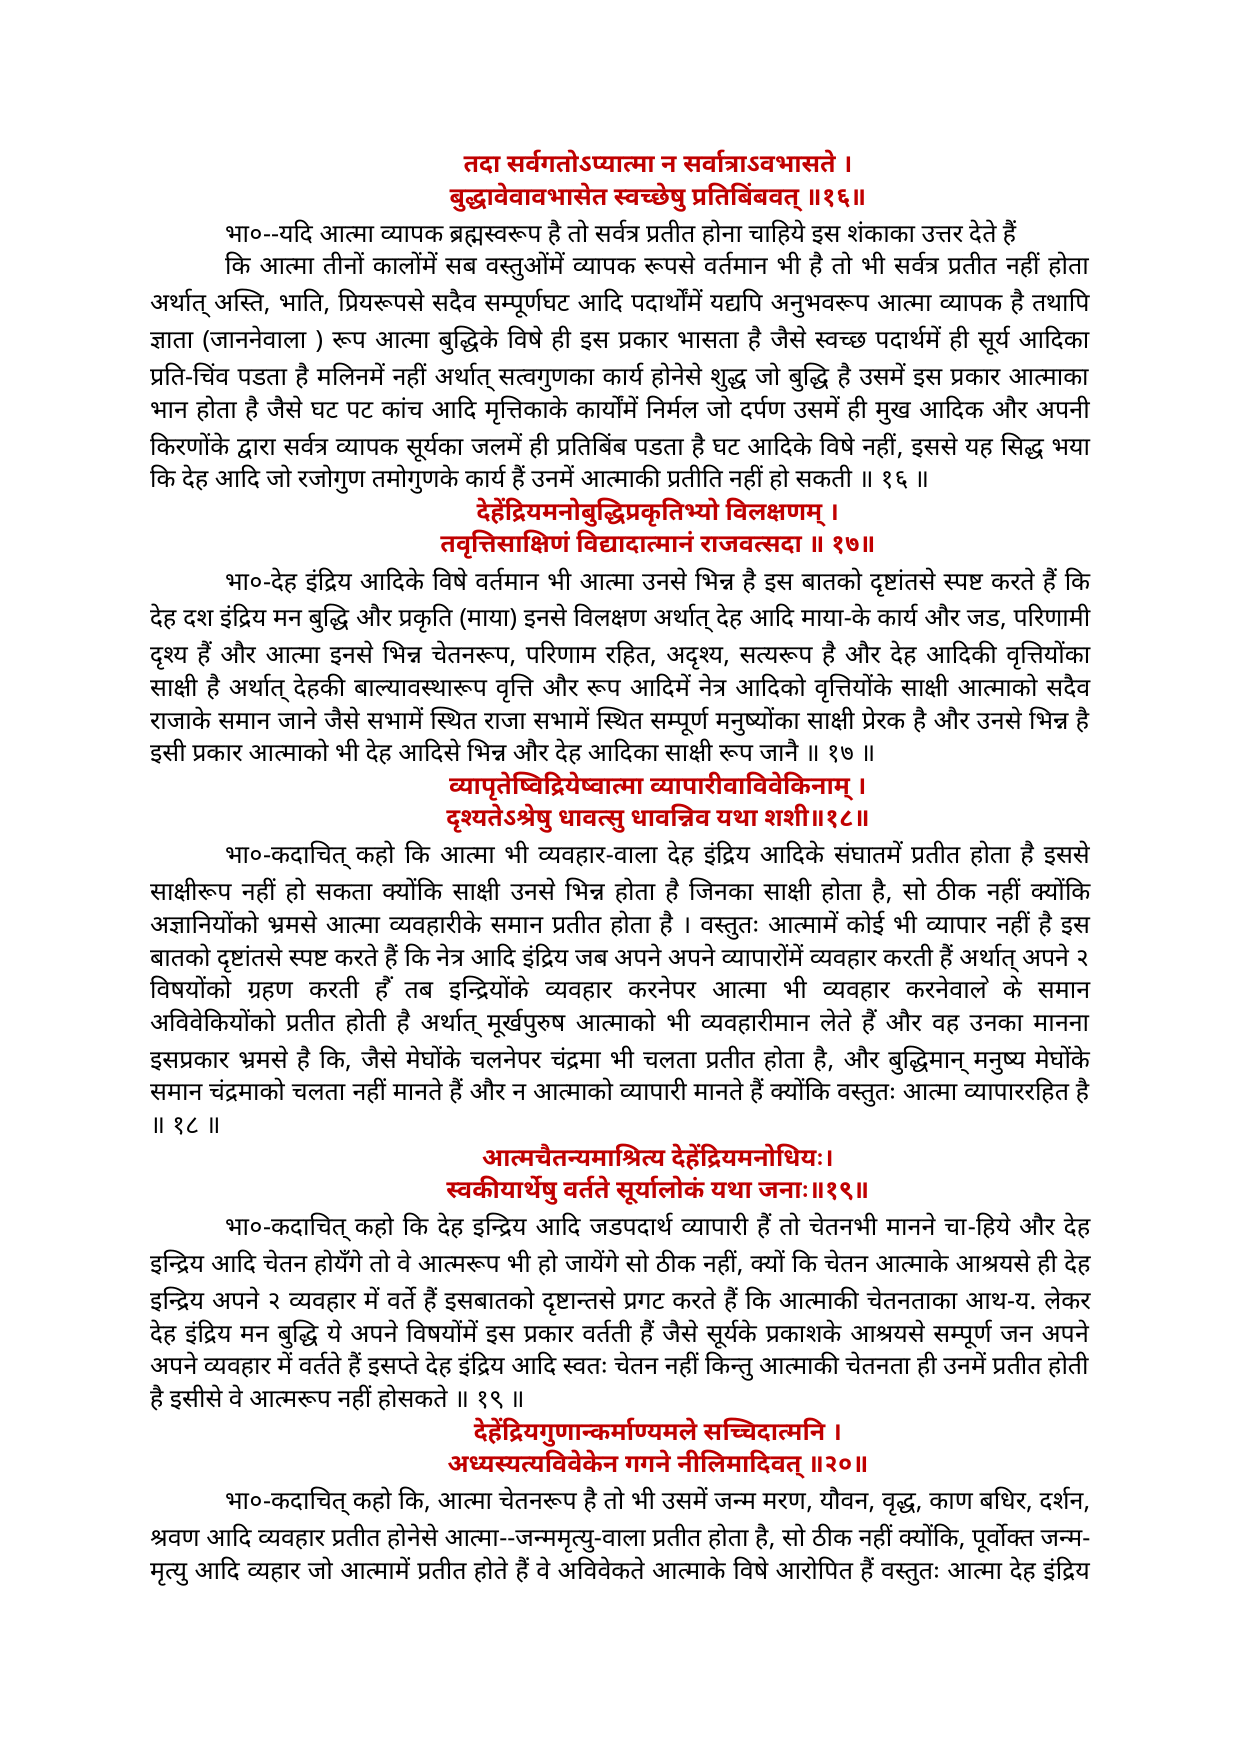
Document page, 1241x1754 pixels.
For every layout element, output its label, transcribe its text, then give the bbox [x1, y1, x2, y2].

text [150, 1483, 1090, 1589]
text भा०-कदाचित् कहो कि आत्मा भी व्यवहार-वाला देह इंद्रिय आदिके संघातमें प्रतीत होता है इससे साक्षीरूप नहीं हो सकता क्योंकि साक्षी उनसे भिन्न होता है जिनका साक्षी होता है, सो ठीक नहीं क्योंकि अज्ञानियोंको भ्रमसे आत्मा व्यवहारीके समान प्रतीत होता है । वस्तुतः आत्मामें कोई भी व्यापार नहीं है इस बातको दृष्टांतसे स्पष्ट करते हैं कि नेत्र आदि इंद्रिय जब अपने अपने व्यापारोंमें व्यवहार करती हैं अर्थात् अपने २ विषयोंको ग्रहण करती हैं तब इन्द्रियोंके व्यवहार करनेपर आत्मा भी व्यवहार करनेवाले के समान अविवेकियोंको प्रतीत होती है अर्थात् मूर्खपुरुष आत्माको भी व्यवहारीमान लेते हैं और वह उनका मानना इसप्रकार भ्रमसे है कि, जैसे मेघोंके चलनेपर चंद्रमा भी चलता प्रतीत होता है, और बुद्धिमान् मनुष्य मेघोंके समान चंद्रमाको चलता नहीं मानते हैं और न आत्माको व्यापारी मानते हैं क्योंकि वस्तुतः आत्मा व्यापाररहित है ॥ १८ ॥ [150, 837, 1090, 1144]
text कि आत्मा तीनों कालोंमें सब वस्तुओंमें व्यापक रूपसे वर्तमान भी है तो भी सर्वत्र प्रतीत नहीं होता अर्थात् अस्ति, भाति, प्रियरूपसे सदैव सम्पूर्णघट आदि पदार्थोंमें यद्यपि अनुभवरूप आत्मा व्यापक है तथापि ज्ञाता (जाननेवाला ) रूप आत्मा बुद्धिके विषे ही इस प्रकार भासता है जैसे स्वच्छ पदार्थमें ही सूर्य आदिका प्रति-चिंव पडता है मलिनमें नहीं अर्थात् सत्वगुणका कार्य होनेसे शुद्ध जो बुद्धि है उसमें इस प्रकार आत्माका भान होता है जैसे घट पट कांच आदि मृत्तिकाके कार्योंमें निर्मल जो दर्पण उसमें ही मुख आदिक और अपनी किरणोंके द्वारा सर्वत्र व्यापक सूर्यका जलमें ही प्रतिबिंब पडता है घट आदिके विषे नहीं, इससे यह सिद्ध भया कि देह आदि जो रजोगुण तमोगुणके कार्य हैं उनमें आत्माकी प्रतीति नहीं हो सकती ॥ १६ ॥ [150, 252, 1090, 498]
text तवृत्तिसाक्षिणं विद्यादात्मानं राजवत्सदा ॥ १७॥ [150, 531, 1090, 563]
text तदा सर्वगतोऽप्यात्मा न सर्वात्राऽवभासते । [150, 150, 1090, 183]
text देहेंद्रियमनोबुद्धिप्रकृतिभ्यो विलक्षणम् । [150, 498, 1090, 531]
text भा०--यदि आत्मा व्यापक ब्रह्मस्वरूप है तो सर्वत्र प्रतीत होना चाहिये इस शंकाका उत्तर देते हैं [150, 215, 1090, 252]
text व्यापृतेष्विद्रियेष्वात्मा व्यापारीवाविवेकिनाम् । [150, 772, 1090, 804]
text बुद्धावेवावभासेत स्वच्छेषु प्रतिबिंबवत् ॥१६॥ [150, 183, 1090, 215]
text भा०-देह इंद्रिय आदिके विषे वर्तमान भी आत्मा उनसे भिन्न है इस बातको दृष्टांतसे स्पष्ट करते हैं कि देह दश इंद्रिय मन बुद्धि और प्रकृति (माया) इनसे विलक्षण अर्थात् देह आदि माया-के कार्य और जड, परिणामी दृश्य हैं और आत्मा इनसे भिन्न चेतनरूप, परिणाम रहित, अदृश्य, सत्यरूप है और देह आदिकी वृत्तियोंका साक्षी है अर्थात् देहकी बाल्यावस्थारूप वृत्ति और रूप आदिमें नेत्र आदिको वृत्तियोंके साक्षी आत्माको सदैव राजाके समान जाने जैसे सभामें स्थित राजा सभामें स्थित सम्पूर्ण मनुष्योंका साक्षी प्रेरक है और उनसे भिन्न है इसी प्रकार आत्माको भी देह आदिसे भिन्न और देह आदिका साक्षी रूप जानै ॥ १७ ॥ [150, 563, 1090, 772]
text दृश्यतेऽश्रेषु धावत्सु धावन्निव यथा शशी॥१८॥ [150, 804, 1090, 837]
text भा०-कदाचित् कहो कि देह इन्द्रिय आदि जडपदार्थ व्यापारी हैं तो चेतनभी मानने चा-हिये और देह इन्द्रिय आदि चेतन होयँगे तो वे आत्मरूप भी हो जायेंगे सो ठीक नहीं, क्यों कि चेतन आत्माके आश्रयसे ही देह इन्द्रिय अपने २ व्यवहार में वर्ते हैं इसबातको दृष्टान्तसे प्रगट करते हैं कि आत्माकी चेतनताका आथ-य. लेकर देह इंद्रिय मन बुद्धि ये अपने विषयोंमें इस प्रकार वर्तती हैं जैसे सूर्यके प्रकाशके आश्रयसे सम्पूर्ण जन अपने अपने व्यवहार में वर्तते हैं इसप्ते देह इंद्रिय आदि स्वतः चेतन नहीं किन्तु आत्माकी चेतनता ही उनमें प्रतीत होती है इसीसे वे आत्मरूप नहीं होसकते ॥ १९ ॥ [150, 1209, 1090, 1418]
text आत्मचैतन्यमाश्रित्य देहेंद्रियमनोधियः। [150, 1144, 1090, 1176]
text देहेंद्रियगुणान्कर्माण्यमले सच्चिदात्मनि । [150, 1418, 1090, 1450]
text अध्यस्यत्यविवेकेन गगने नीलिमादिवत् ॥२०॥ [150, 1450, 1090, 1483]
text स्वकीयार्थेषु वर्तते सूर्यालोकं यथा जनाः॥१९॥ [150, 1176, 1090, 1209]
